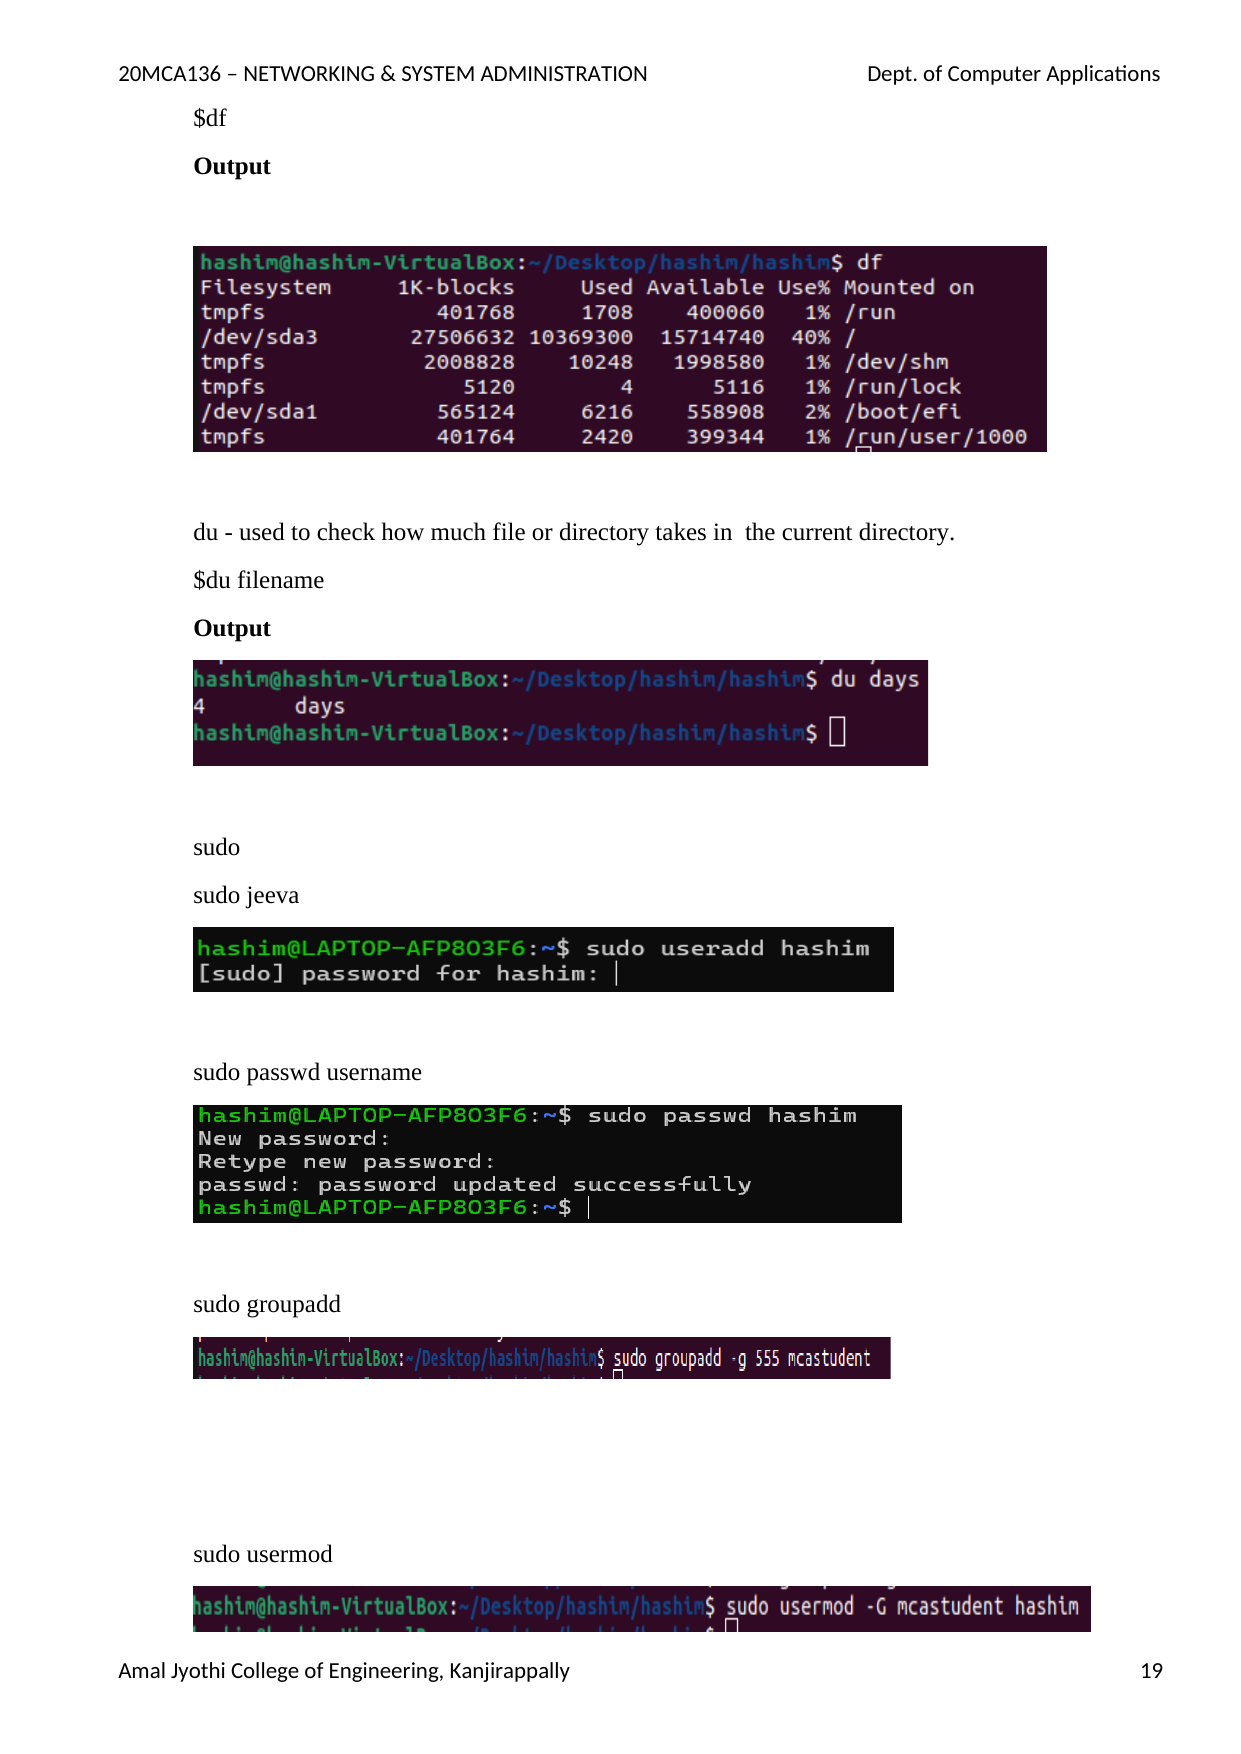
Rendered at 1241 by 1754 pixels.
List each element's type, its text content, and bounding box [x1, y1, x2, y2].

text $du filename [118, 565, 1167, 594]
text du - used to check how much file or directory takes in the current directory. [118, 517, 1167, 546]
picture [193, 1586, 1091, 1632]
picture [193, 1337, 891, 1379]
picture [193, 660, 929, 766]
text sudo [118, 832, 1167, 861]
text sudo jeeva [118, 880, 1167, 909]
text sudo usermod [118, 1539, 1167, 1568]
text Output [118, 613, 1167, 642]
text $df [118, 103, 1167, 132]
text sudo groupadd [118, 1289, 1167, 1318]
picture [193, 927, 894, 992]
picture [193, 1105, 902, 1223]
picture [193, 246, 1047, 452]
text Output [118, 151, 1167, 180]
text sudo passwd username [118, 1057, 1167, 1086]
